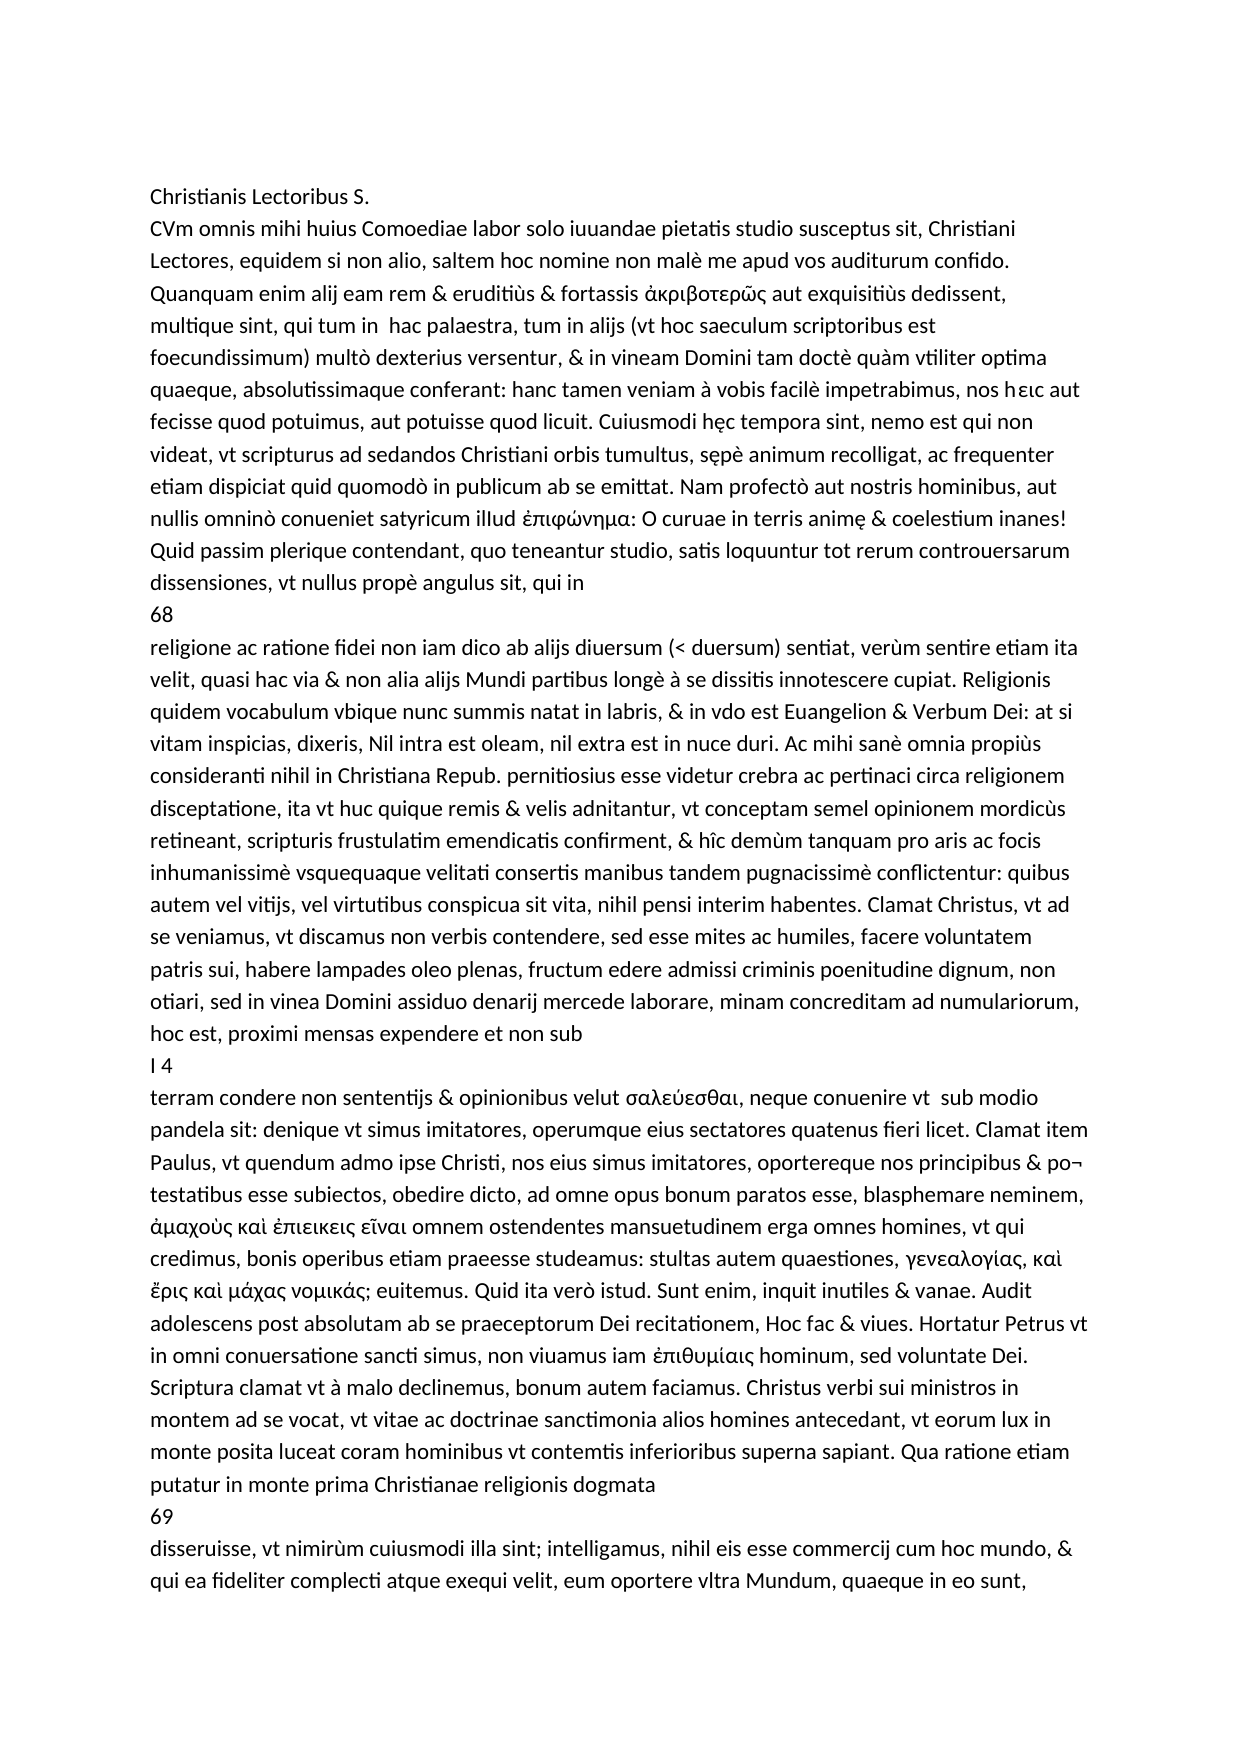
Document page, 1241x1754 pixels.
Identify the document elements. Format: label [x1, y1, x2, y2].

text [150, 150, 1090, 1594]
